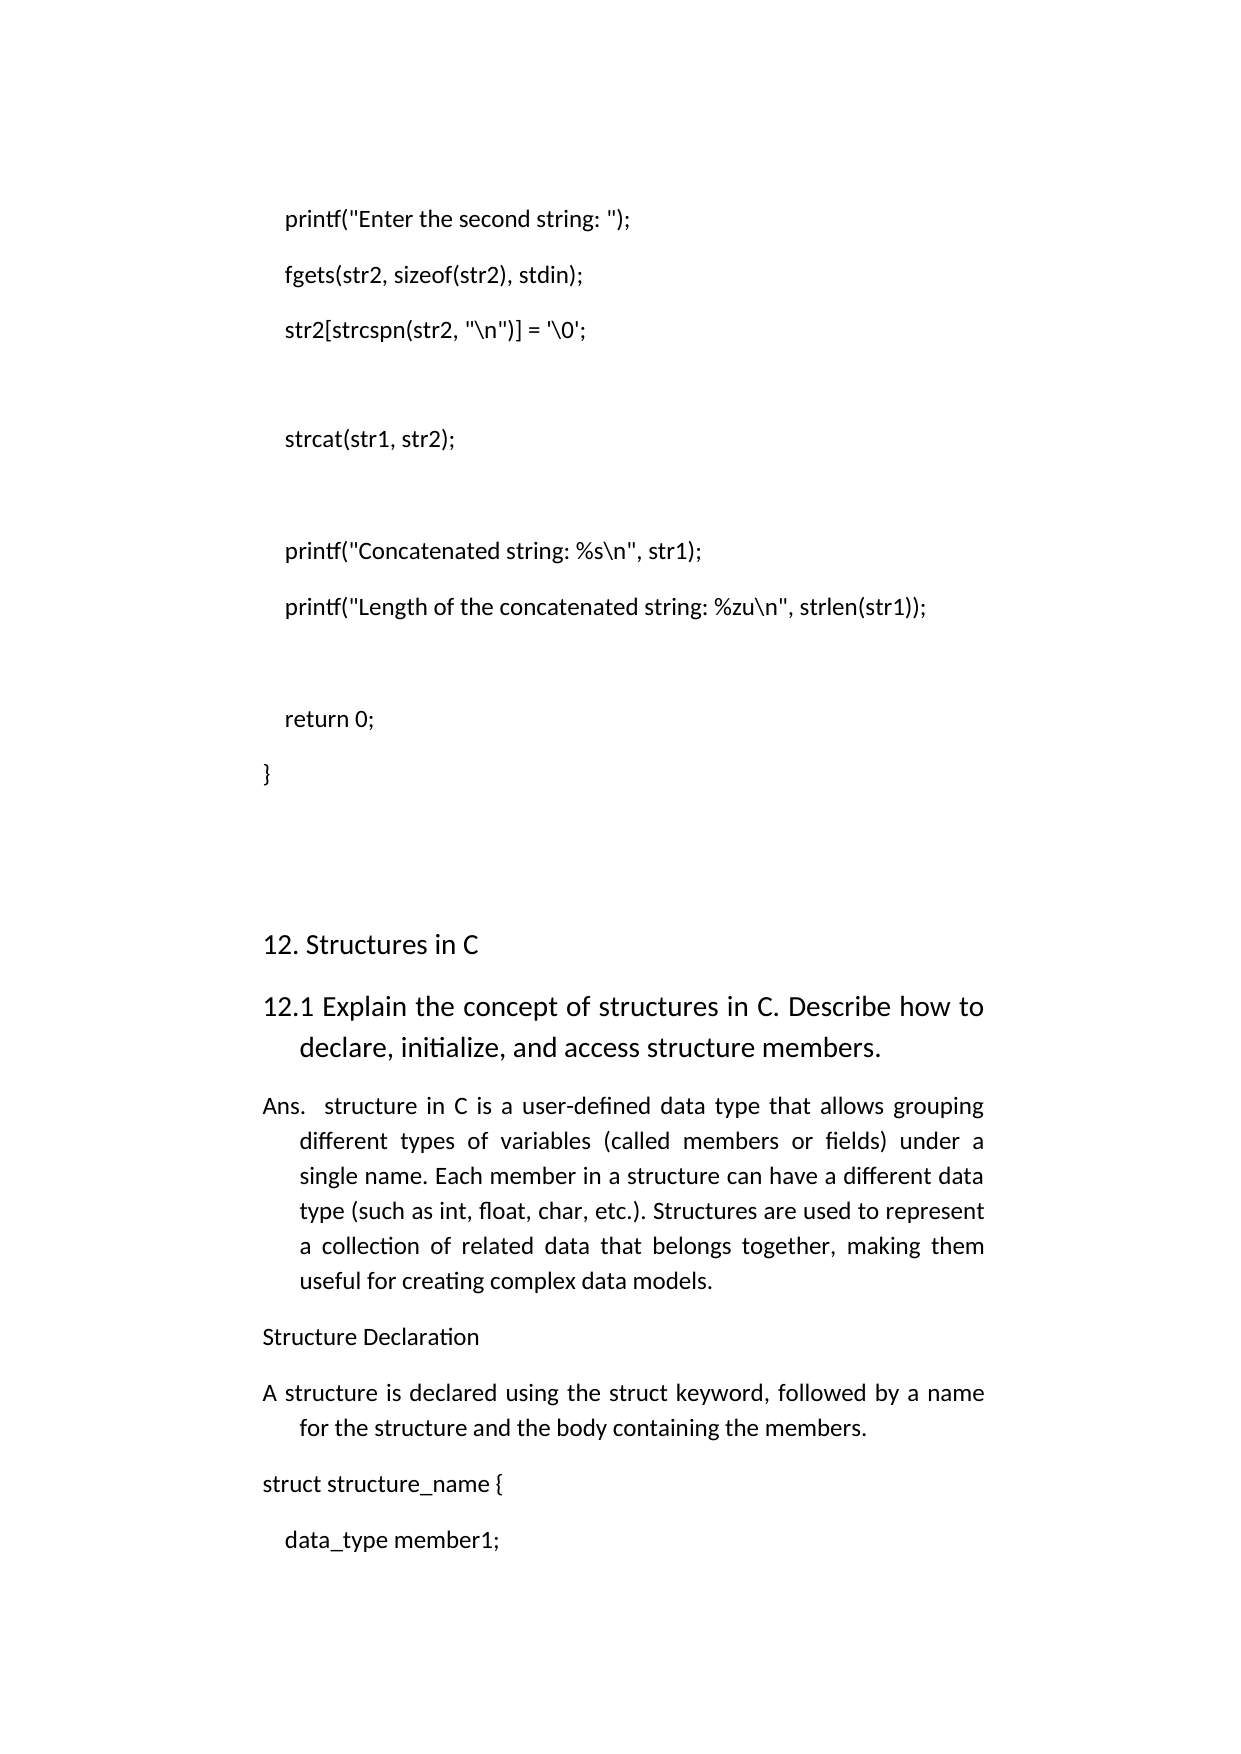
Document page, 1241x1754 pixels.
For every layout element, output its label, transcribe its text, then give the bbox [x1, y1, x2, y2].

text Structure Declaration [262, 1321, 986, 1352]
text 12. Structures in C [262, 926, 986, 962]
text str2[strcspn(str2, "\n")] = '\0'; [262, 315, 986, 345]
text A structure is declared using the struct keyword, followed by a name for the structure and the body containing the members. [262, 1377, 986, 1443]
text 12.1 Explain the concept of structures in C. Describe how to declare, initialize, and access structure members. [262, 988, 986, 1064]
text printf("Concatenated string: %s\n", str1); [262, 535, 986, 566]
text } [262, 758, 986, 789]
text printf("Enter the second string: "); [262, 203, 986, 233]
text struct structure_name { [262, 1468, 986, 1498]
text printf("Length of the concatenated string: %zu\n", strlen(str1)); [262, 591, 986, 622]
text Ans. structure in C is a user-defined data type that allows grouping different types of variables (called members or fields) under a single name. Each member in a structure can have a different data type (such as int, float, char, etc.). Structures are used to represent a collection of related data that belongs together, making them useful for creating complex data models. [262, 1091, 986, 1296]
text return 0; [262, 703, 986, 733]
text data_type member1; [262, 1524, 986, 1554]
text strcat(str1, str2); [262, 423, 986, 454]
text fgets(str2, sizeof(str2), stdin); [262, 259, 986, 289]
